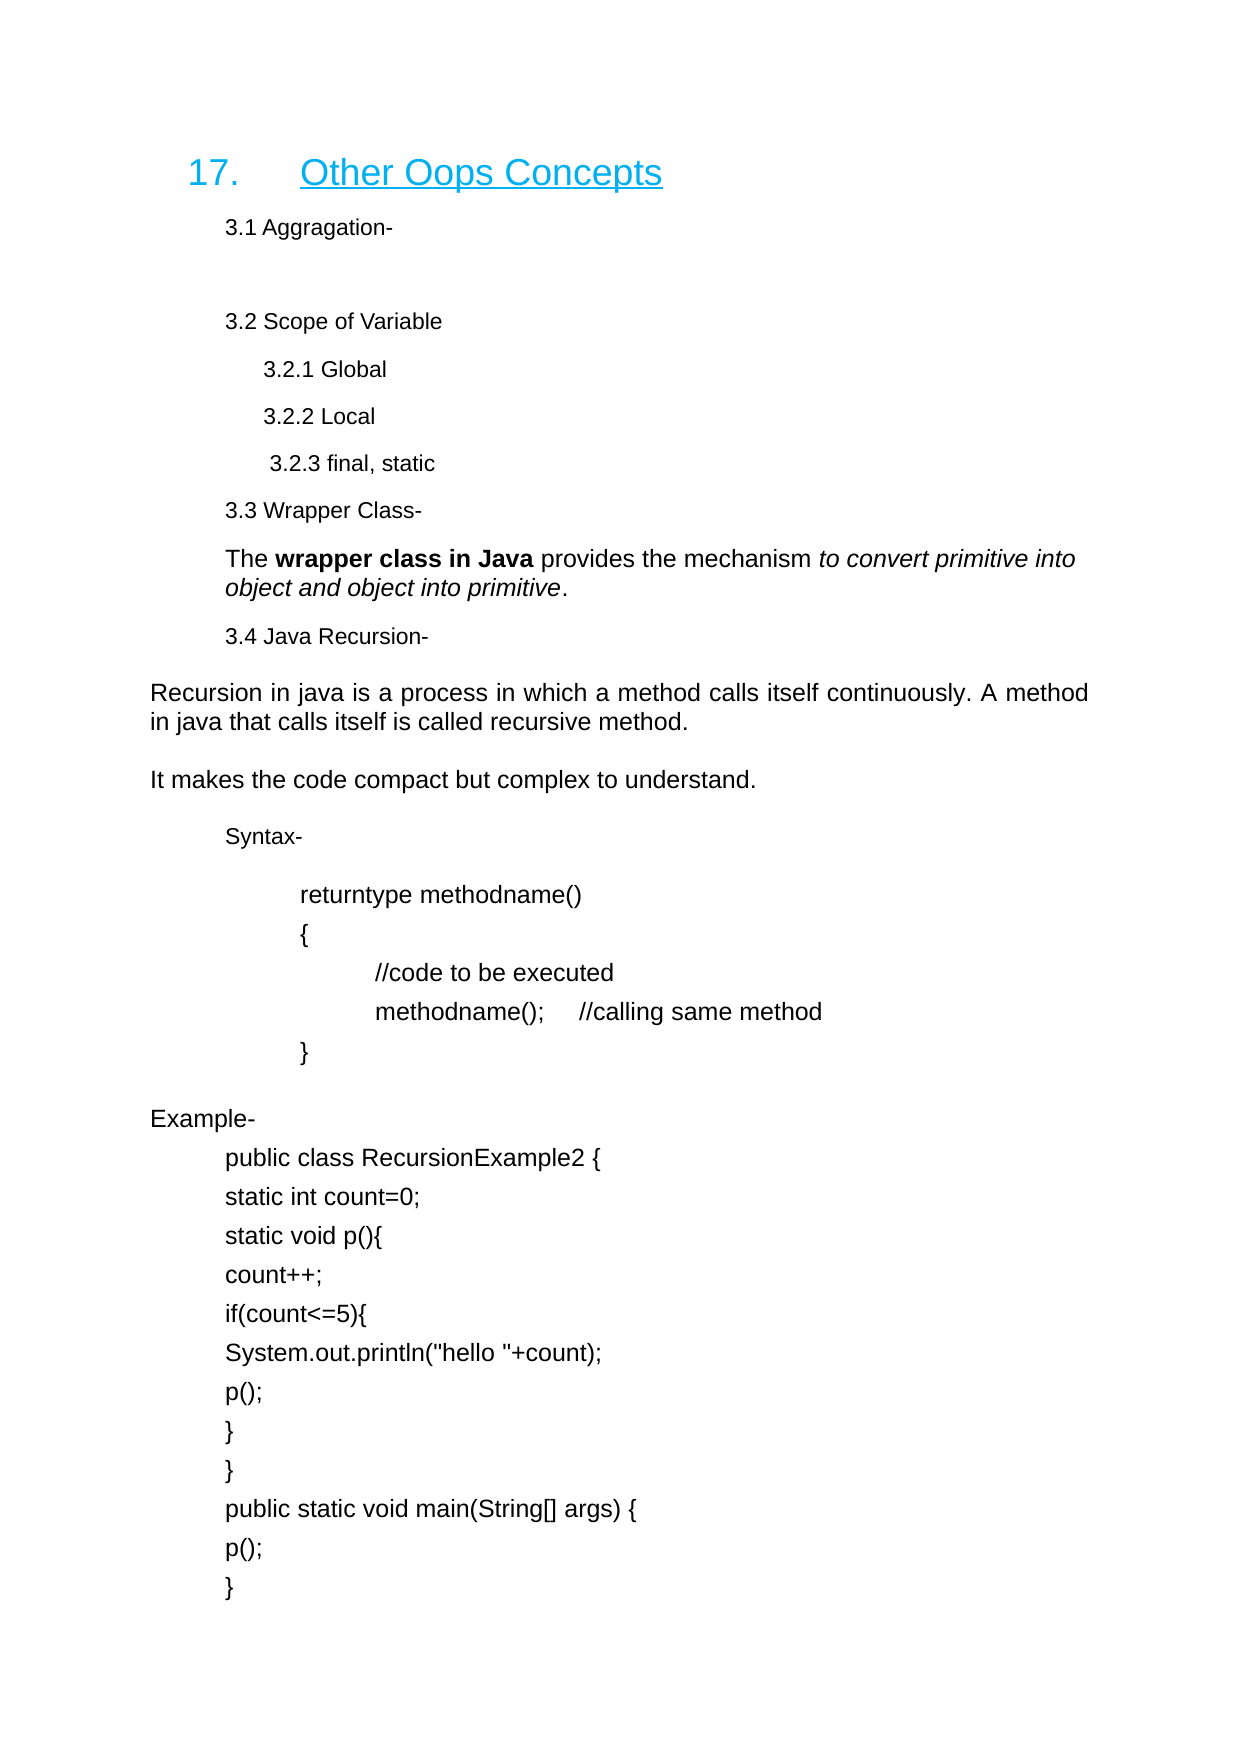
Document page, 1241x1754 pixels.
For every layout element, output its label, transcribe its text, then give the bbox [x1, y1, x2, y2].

list The wrapper class in Java provides the mechanism to convert primitive into object and object into primitive. [568, 544, 1090, 602]
text count++; [225, 1249, 1090, 1288]
text Example- [150, 1093, 1090, 1132]
list Other Oops Concepts [187, 150, 1090, 193]
text } [225, 1445, 1090, 1484]
text p(); [225, 1367, 1090, 1406]
text } [225, 1562, 1090, 1601]
list 3.2.1 Global [225, 356, 1090, 382]
text //code to be executed [300, 948, 1090, 987]
text } [300, 1026, 1090, 1065]
text methodname(); //calling same method [300, 987, 1090, 1026]
list 3.2.2 Local [225, 403, 1090, 429]
text System.out.println("hello "+count); [225, 1328, 1090, 1367]
list 3.4 Java Recursion- [225, 623, 1090, 649]
text } [225, 1406, 1090, 1445]
list Syntax- [225, 823, 1090, 849]
text { [225, 909, 1090, 948]
list 3.2 Scope of Variable [225, 308, 1090, 335]
text static void p(){ [225, 1210, 1090, 1249]
text public static void main(String[] args) { [225, 1484, 1090, 1523]
list 3.1 Aggragation- [225, 214, 1090, 240]
text p(); [225, 1523, 1090, 1562]
text It makes the code compact but complex to understand. [150, 765, 1090, 793]
list 3.3 Wrapper Class- [225, 497, 1090, 523]
list 3.2.3 final, static [225, 450, 1090, 476]
text public class RecursionExample2 { [225, 1132, 1090, 1171]
text if(count<=5){ [225, 1288, 1090, 1328]
text static int count=0; [225, 1171, 1090, 1210]
text Recursion in java is a process in which a method calls itself continuously. A method in java that calls itself is called recursive method. [150, 678, 1090, 736]
text returntype methodname() [225, 870, 1090, 909]
